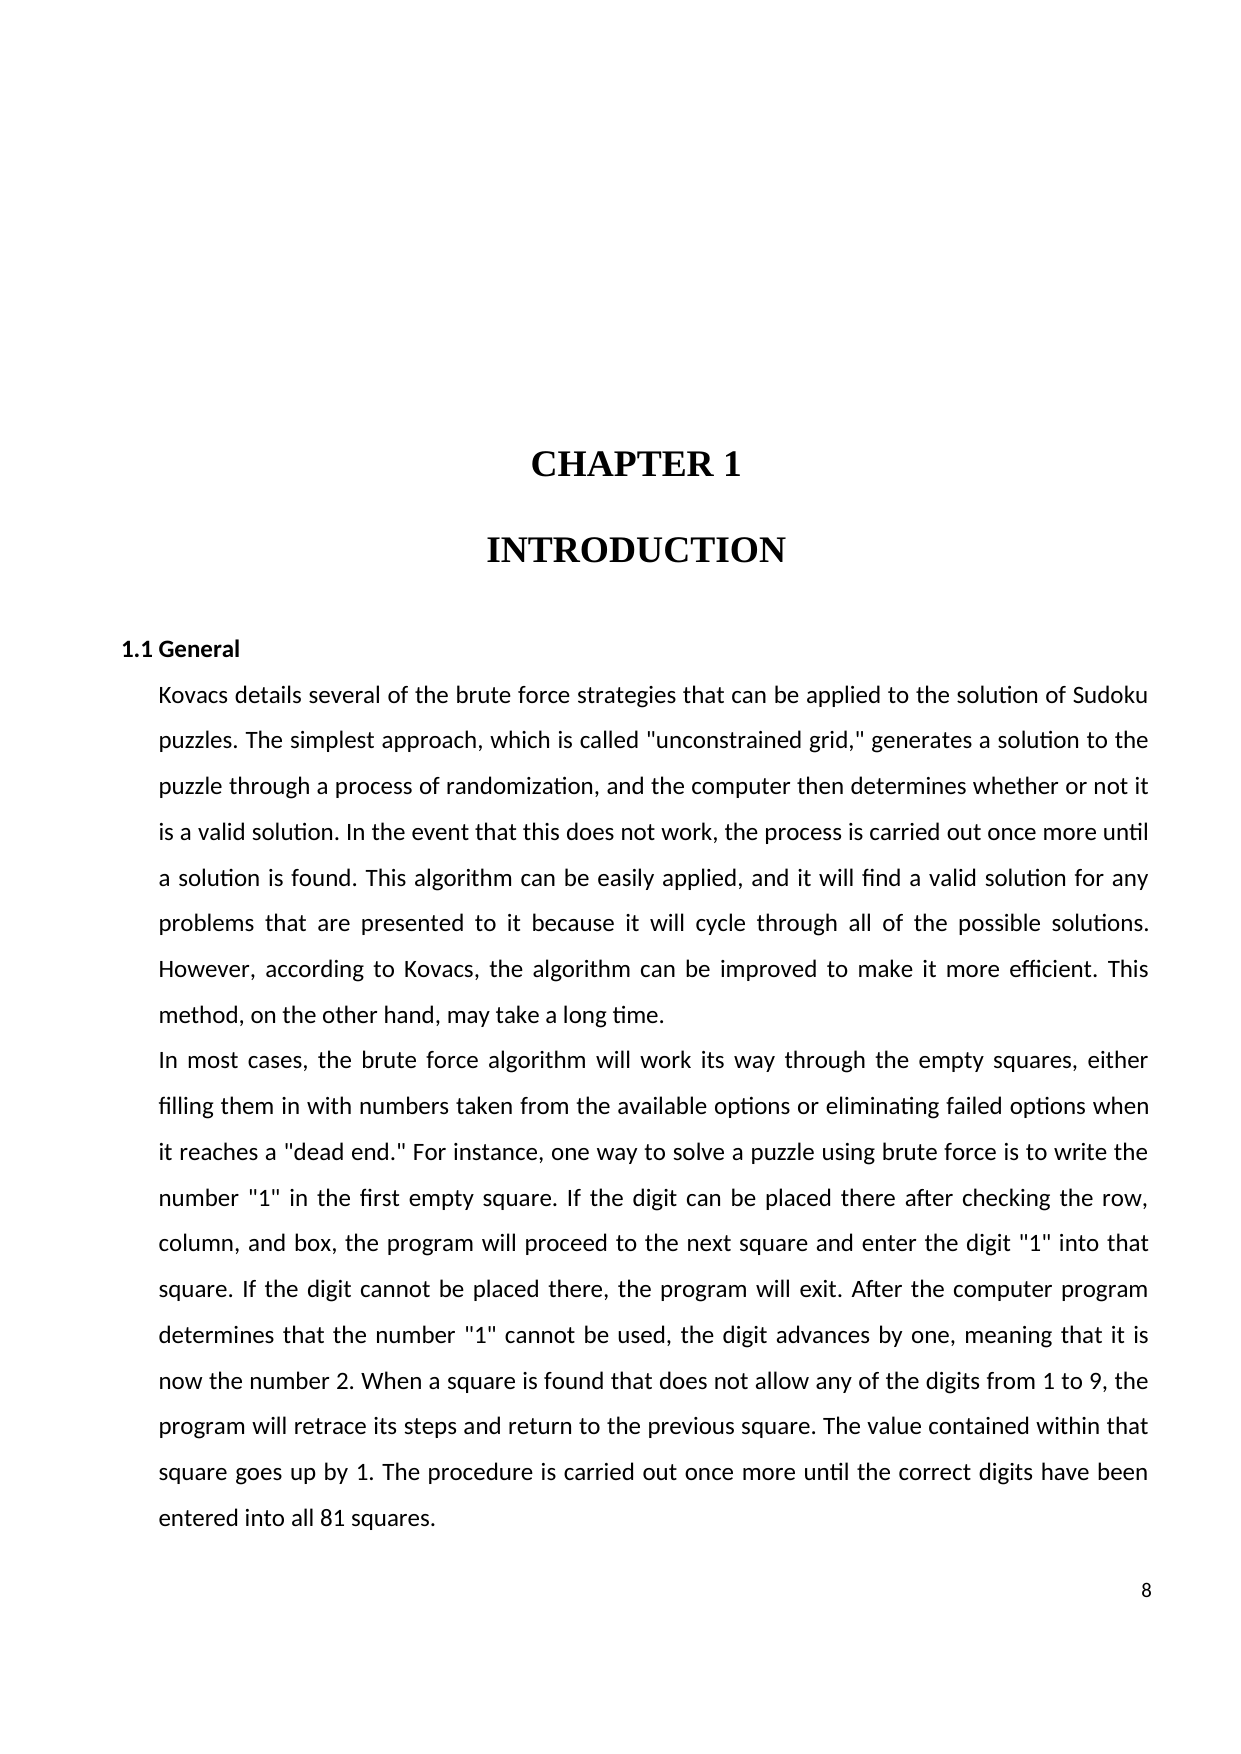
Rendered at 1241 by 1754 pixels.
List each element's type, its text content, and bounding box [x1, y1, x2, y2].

list Kovacs details several of the brute force strategies that can be applied to the solution of Sudoku puzzles. The simplest approach, which is called "unconstrained grid," generates a solution to the puzzle through a process of randomization, and the computer then determines whether or not it is a valid solution. In the event that this does not work, the process is carried out once more until a solution is found. This algorithm can be easily applied, and it will find a valid solution for any problems that are presented to it because it will cycle through all of the possible solutions. However, according to Kovacs, the algorithm can be improved to make it more efficient. This method, on the other hand, may take a long time. [158, 679, 1151, 1029]
text CHAPTER 1 [121, 442, 1151, 485]
text INTRODUCTION [121, 528, 1151, 571]
list In most cases, the brute force algorithm will work its way through the empty squares, either filling them in with numbers taken from the available options or eliminating failed options when it reaches a "dead end." For instance, one way to solve a puzzle using brute force is to write the number "1" in the first empty square. If the digit can be placed there after checking the row, column, and box, the program will proceed to the next square and enter the digit "1" into that square. If the digit cannot be placed there, the program will exit. After the computer program determines that the number "1" cannot be used, the digit advances by one, meaning that it is now the number 2. When a square is found that does not allow any of the digits from 1 to 9, the program will retrace its steps and return to the previous square. The value contained within that square goes up by 1. The procedure is carried out once more until the correct digits have been entered into all 81 squares. [158, 1045, 1151, 1532]
list General [121, 633, 1151, 664]
